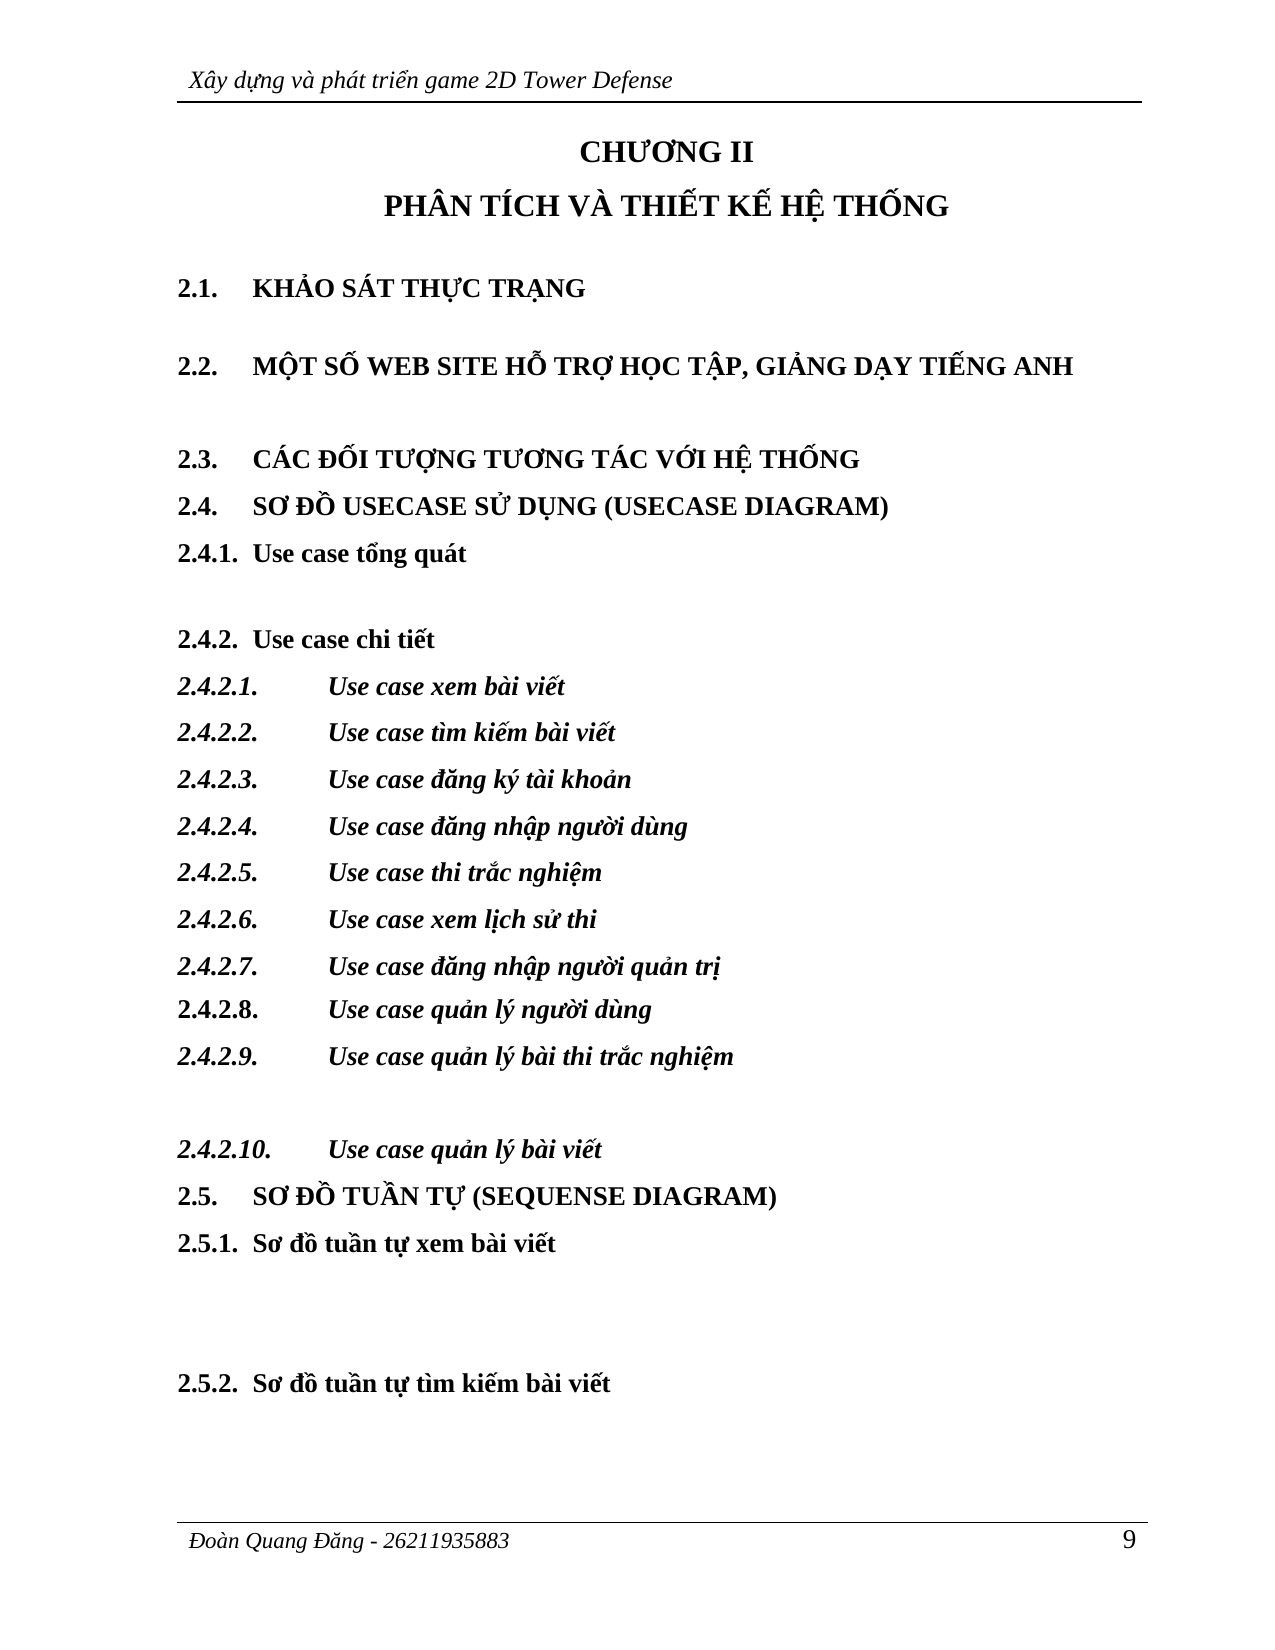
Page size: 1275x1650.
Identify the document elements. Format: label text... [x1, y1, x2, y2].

subtitle CÁC ĐỐI TƯỢNG TƯƠNG TÁC VỚI HỆ THỐNG [177, 444, 1156, 475]
subtitle Use case thi trắc nghiệm [177, 856, 1156, 888]
subtitle CHƯƠNG II [177, 134, 1156, 169]
subtitle SƠ ĐỒ TUẦN TỰ (SEQUENSE DIAGRAM) [177, 1180, 1156, 1211]
subtitle Use case quản lý bài viết [177, 1133, 1156, 1164]
subtitle PHÂN TÍCH VÀ THIẾT KẾ HỆ THỐNG [177, 187, 1156, 223]
subtitle Sơ đồ tuần tự xem bài viết [177, 1227, 1156, 1258]
subtitle Use case xem bài viết [177, 670, 1156, 701]
subtitle MỘT SỐ WEB SITE HỖ TRỢ HỌC TẬP, GIẢNG DẠY TIẾNG ANH [177, 350, 1156, 381]
subtitle SƠ ĐỒ USECASE SỬ DỤNG (USECASE DIAGRAM) [177, 490, 1156, 521]
list Use case tổng quát [177, 537, 1156, 568]
list Use case chi tiết [177, 623, 1156, 654]
subtitle Use case tìm kiếm bài viết [177, 716, 1156, 748]
subtitle Use case đăng nhập người dùng [177, 810, 1156, 841]
subtitle Use case xem lịch sử thi [177, 903, 1156, 934]
subtitle Sơ đồ tuần tự tìm kiếm bài viết [177, 1367, 1156, 1398]
subtitle Use case quản lý người dùng [177, 993, 1156, 1024]
subtitle Use case đăng nhập người quản trị [177, 950, 1156, 981]
subtitle Use case đăng ký tài khoản [177, 763, 1156, 794]
subtitle KHẢO SÁT THỰC TRẠNG [177, 272, 1156, 304]
subtitle Use case quản lý bài thi trắc nghiệm [177, 1040, 1156, 1071]
